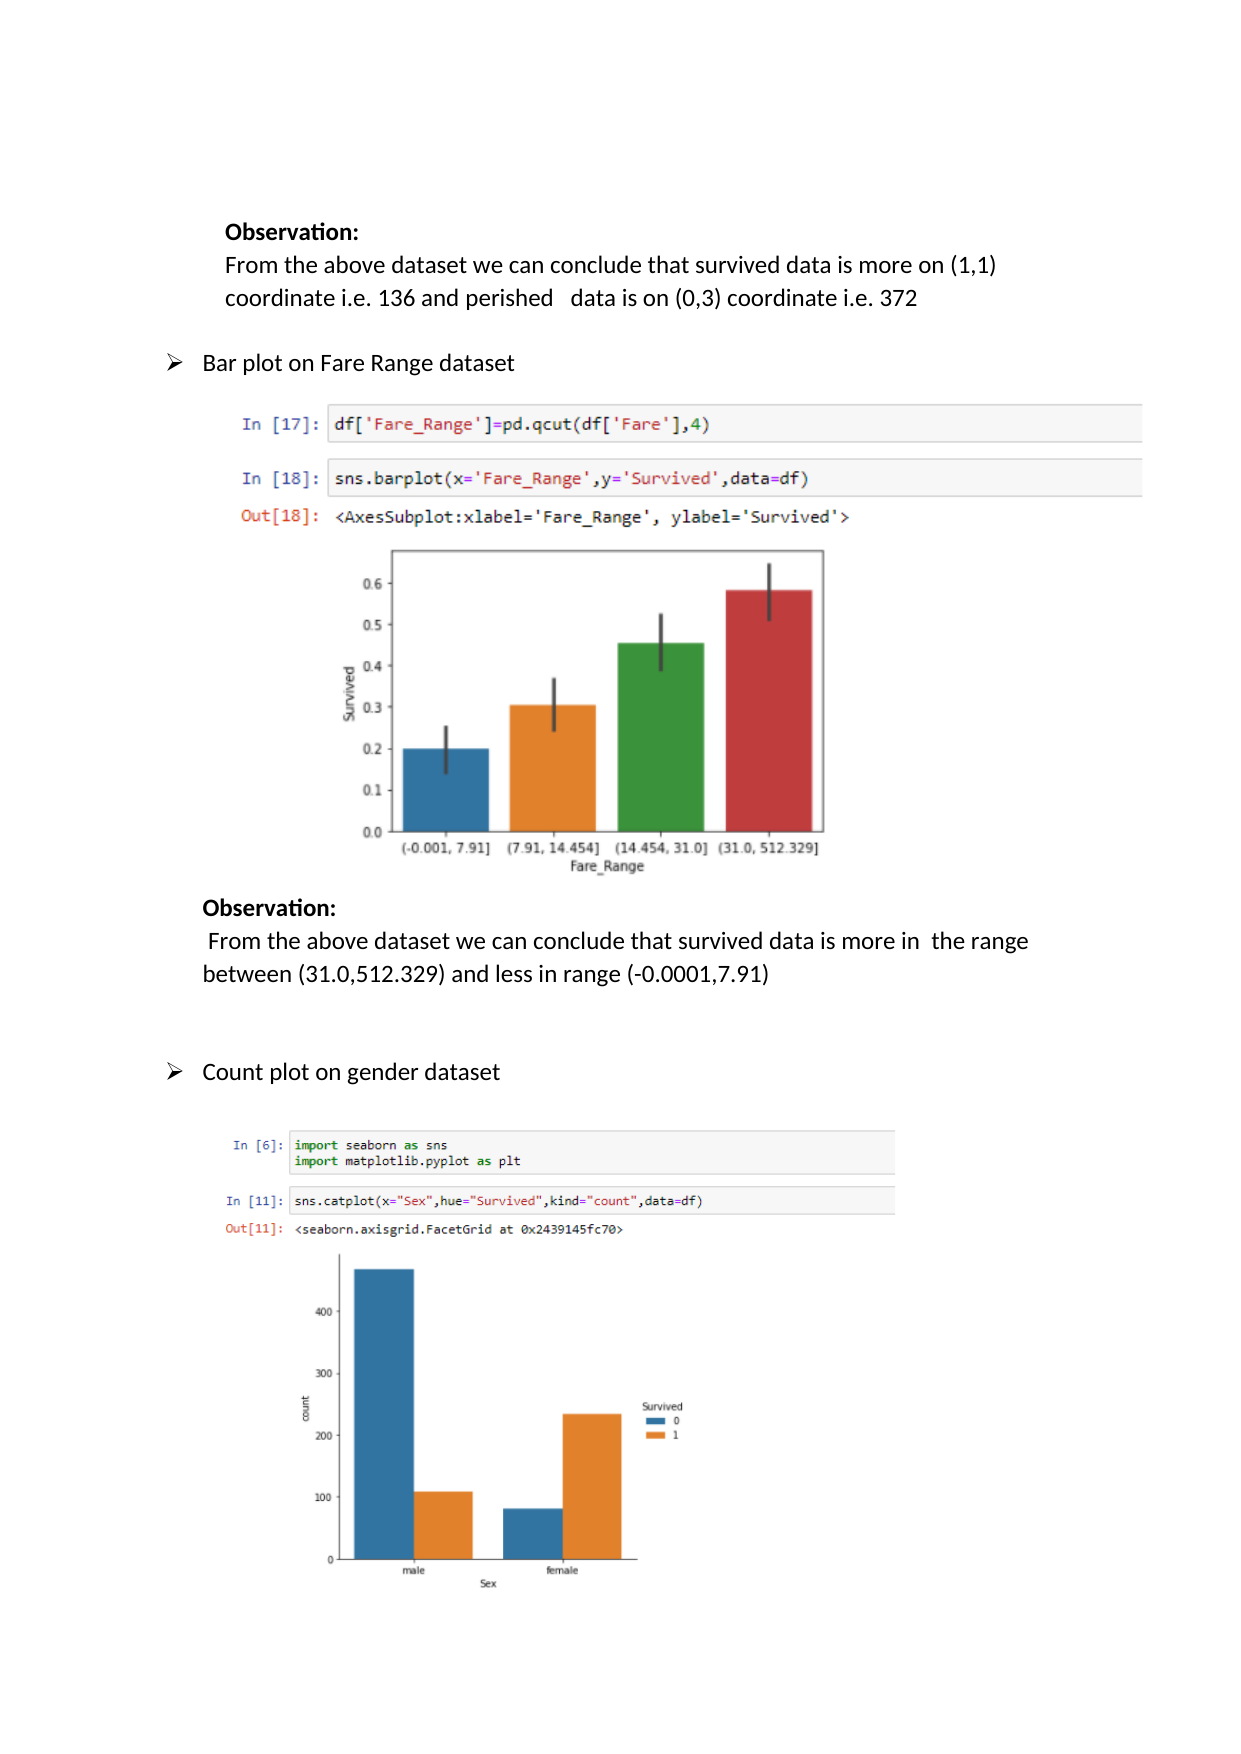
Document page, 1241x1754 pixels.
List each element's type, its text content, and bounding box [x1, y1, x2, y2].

list From the above dataset we can conclude that survived data is more in the range between (31.0,512.329) and less in range (-0.0001,7.91) [202, 925, 1090, 988]
picture [202, 380, 1143, 890]
picture [225, 1122, 896, 1599]
list Observation: [202, 892, 1090, 922]
list From the above dataset we can conclude that survived data is more on (1,1) coordinate i.e. 136 and perished data is on (0,3) coordinate i.e. 372 [225, 249, 1090, 312]
list Count plot on gender dataset [165, 1057, 1090, 1087]
list Bar plot on Fare Range dataset [165, 347, 1090, 378]
list Observation: [225, 216, 1090, 246]
